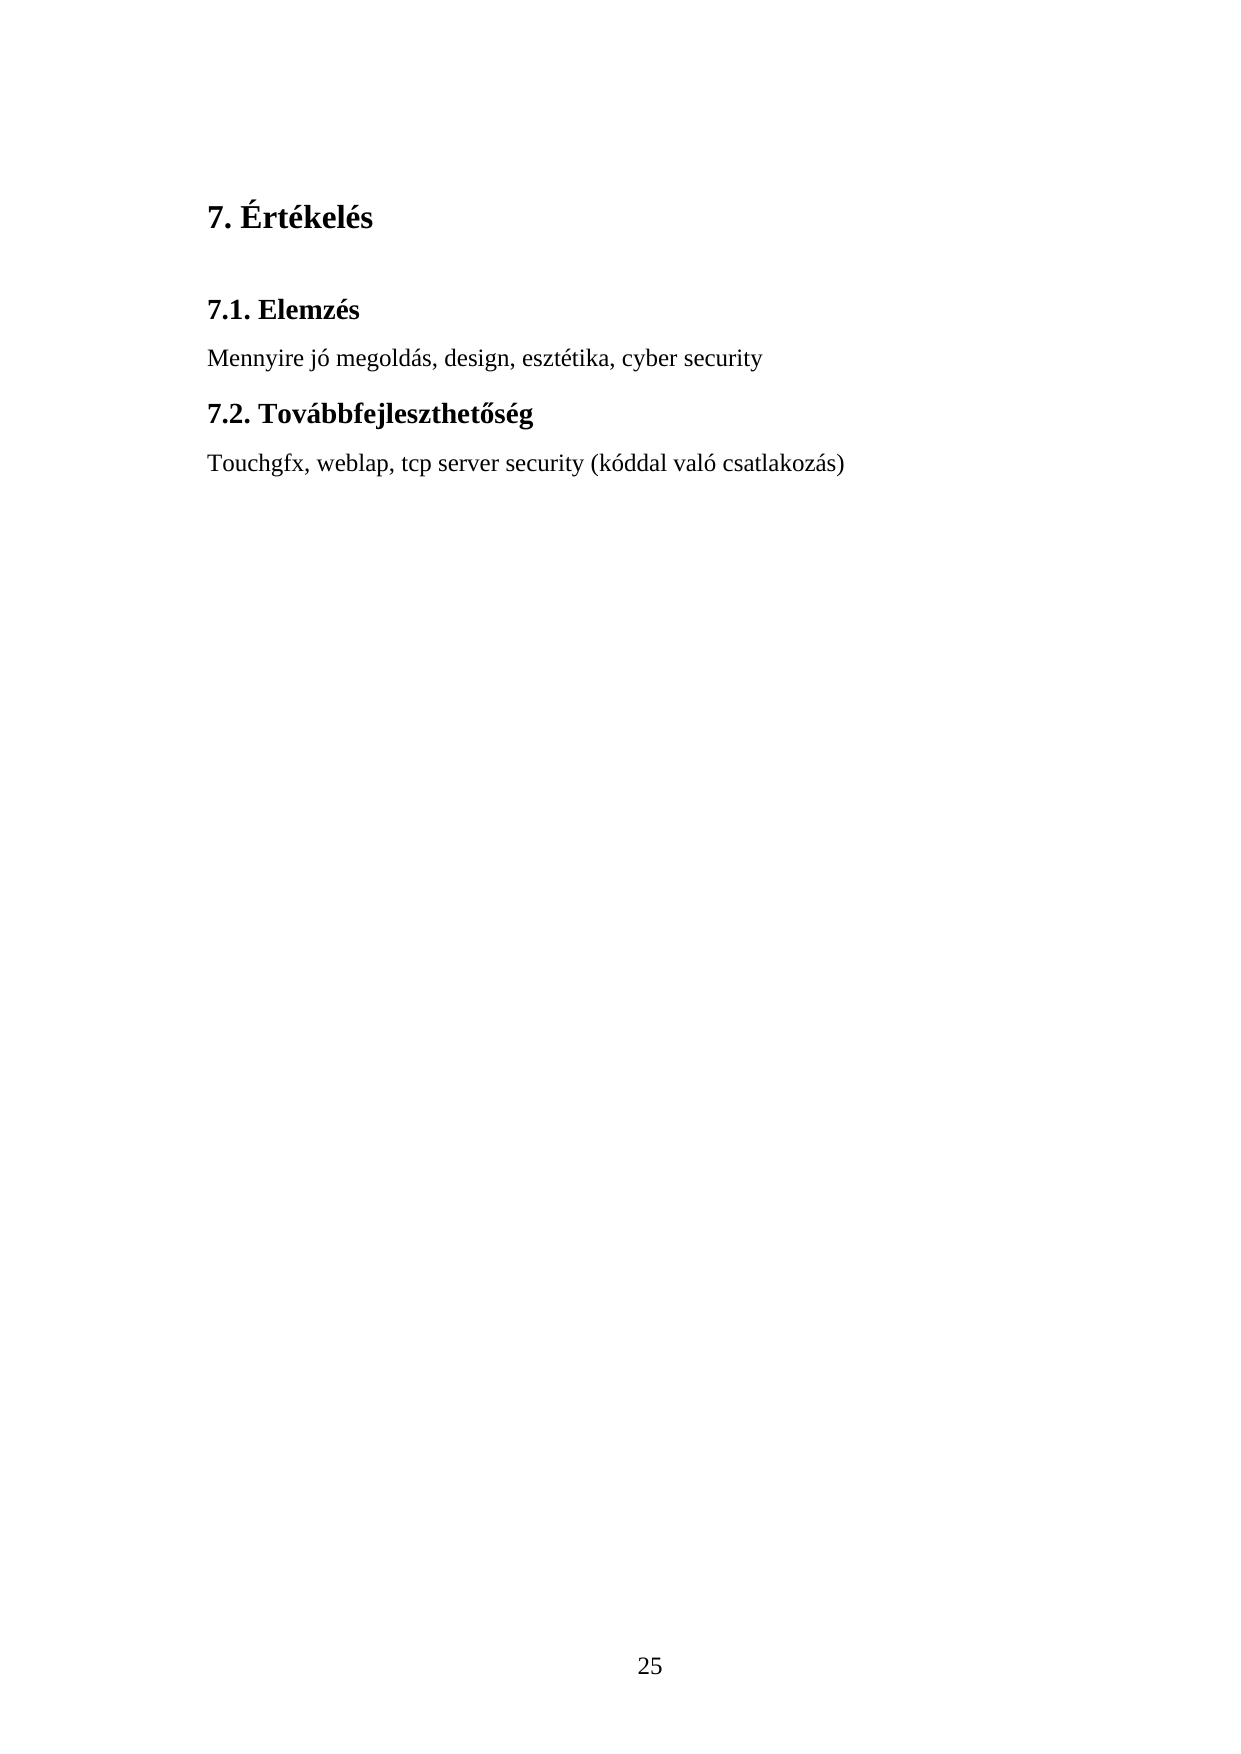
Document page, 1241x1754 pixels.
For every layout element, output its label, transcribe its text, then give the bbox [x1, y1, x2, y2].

subtitle Elemzés [207, 292, 1092, 325]
text Touchgfx, weblap, tcp server security (kóddal való csatlakozás) [207, 448, 1092, 476]
subtitle Értékelés [207, 198, 1092, 236]
subtitle Továbbfejleszthetőség [207, 397, 1092, 430]
text Mennyire jó megoldás, design, esztétika, cyber security [207, 343, 1092, 372]
